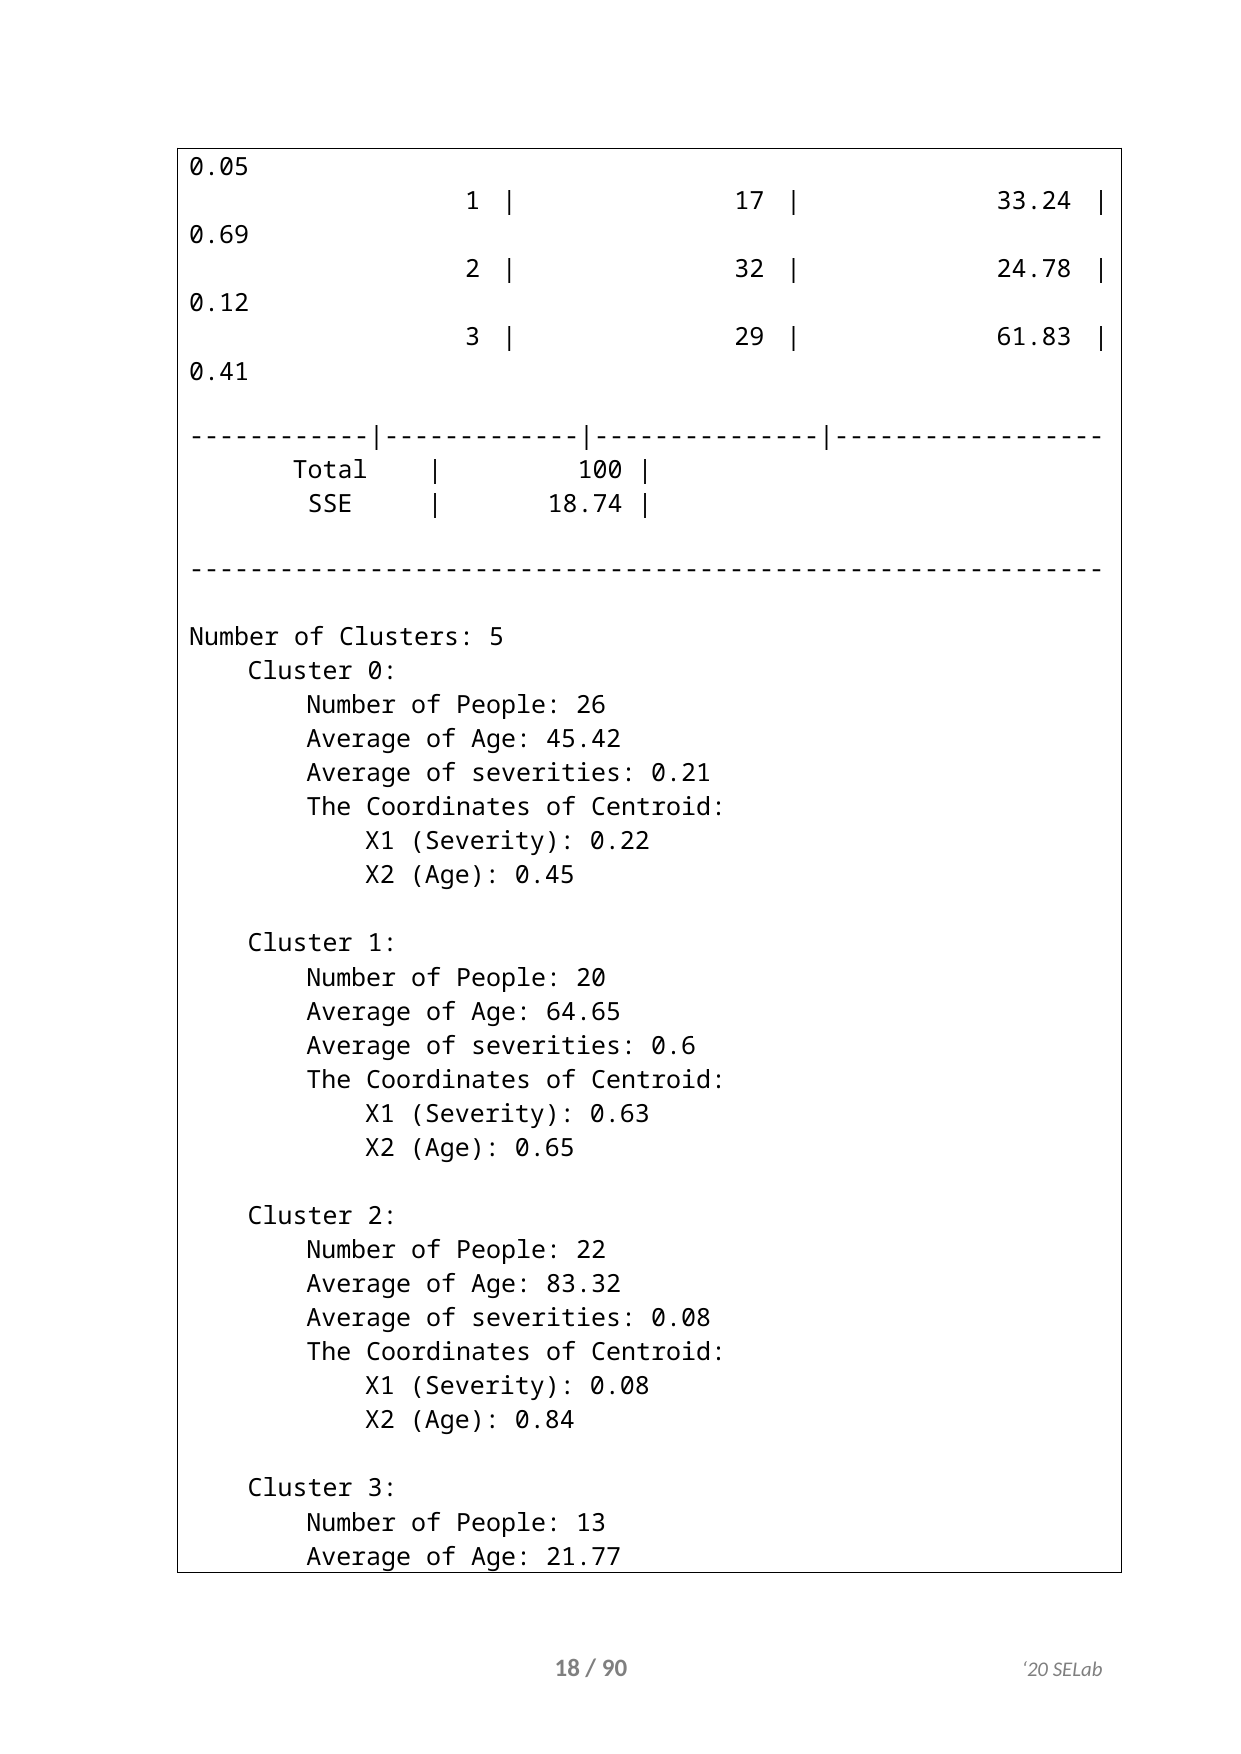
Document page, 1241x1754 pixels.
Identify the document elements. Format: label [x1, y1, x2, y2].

table_header [178, 149, 1121, 1572]
